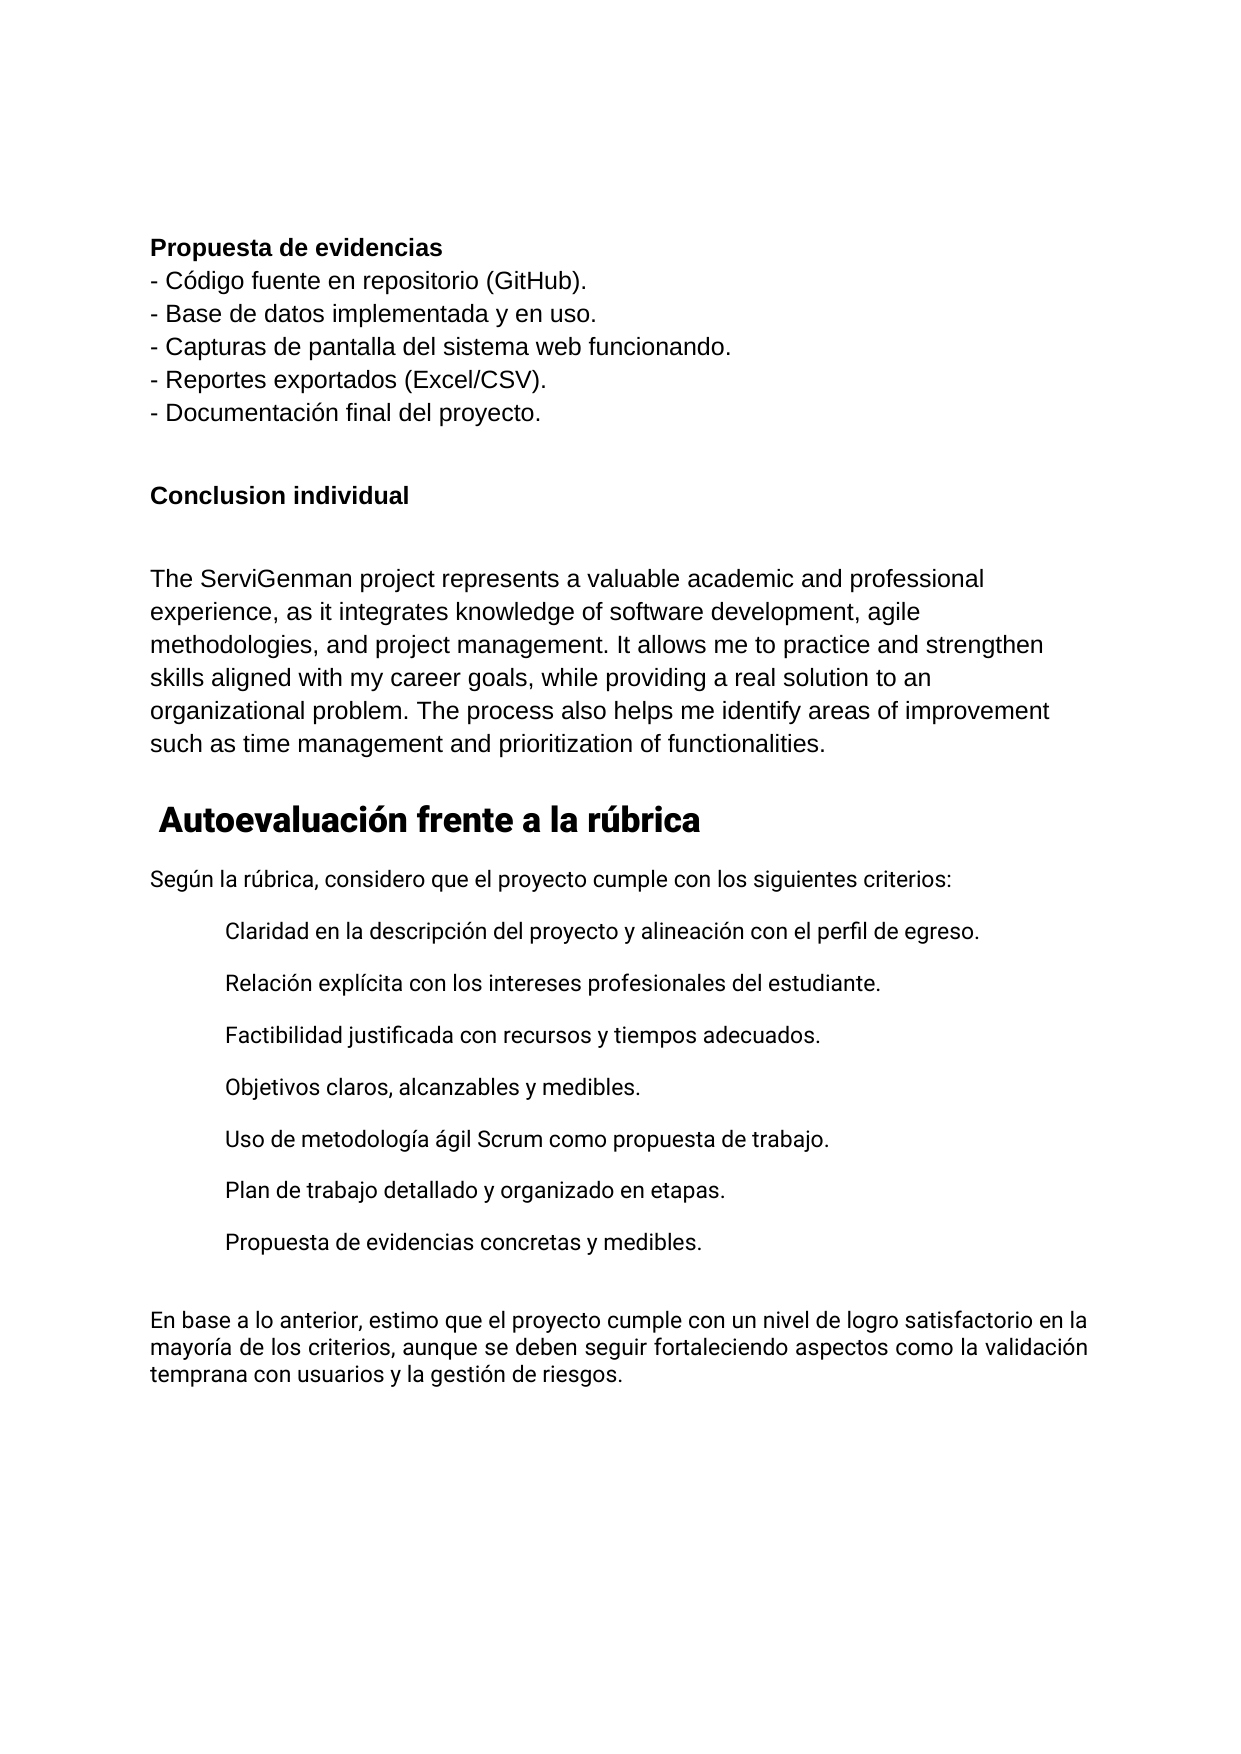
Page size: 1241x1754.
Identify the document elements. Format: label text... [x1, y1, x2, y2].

subtitle Conclusion individual [150, 481, 1090, 510]
text - Código fuente en repositorio (GitHub). - Base de datos implementada y en uso. - Capturas de pantalla del sistema web funcionando. - Reportes exportados (Excel/CSV). - Documentación final del proyecto. [150, 266, 1090, 427]
subtitle Propuesta de evidencias [150, 233, 1090, 262]
text Uso de metodología ágil Scrum como propuesta de trabajo. [225, 1126, 1090, 1153]
text Objetivos claros, alcanzables y medibles. [225, 1074, 1090, 1101]
subtitle The ServiGenman project represents a valuable academic and professional experience, as it integrates knowledge of software development, agile methodologies, and project management. It allows me to practice and strengthen skills aligned with my career goals, while providing a real solution to an organizational problem. The process also helps me identify areas of improvement such as time management and prioritization of functionalities. [150, 564, 1090, 758]
text Propuesta de evidencias concretas y medibles. [225, 1229, 1090, 1283]
subtitle Autoevaluación frente a la rúbrica [150, 800, 1090, 841]
text Plan de trabajo detallado y organizado en etapas. [225, 1178, 1090, 1204]
text Factibilidad justificada con recursos y tiempos adecuados. [225, 1022, 1090, 1049]
text En base a lo anterior, estimo que el proyecto cumple con un nivel de logro satisfactorio en la mayoría de los criterios, aunque se deben seguir fortaleciendo aspectos como la validación temprana con usuarios y la gestión de riesgos. [150, 1308, 1090, 1388]
text Según la rúbrica, considero que el proyecto cumple con los siguientes criterios: [150, 866, 1090, 893]
text Claridad en la descripción del proyecto y alineación con el perfil de egreso. [225, 918, 1090, 945]
text Relación explícita con los intereses profesionales del estudiante. [225, 970, 1090, 997]
